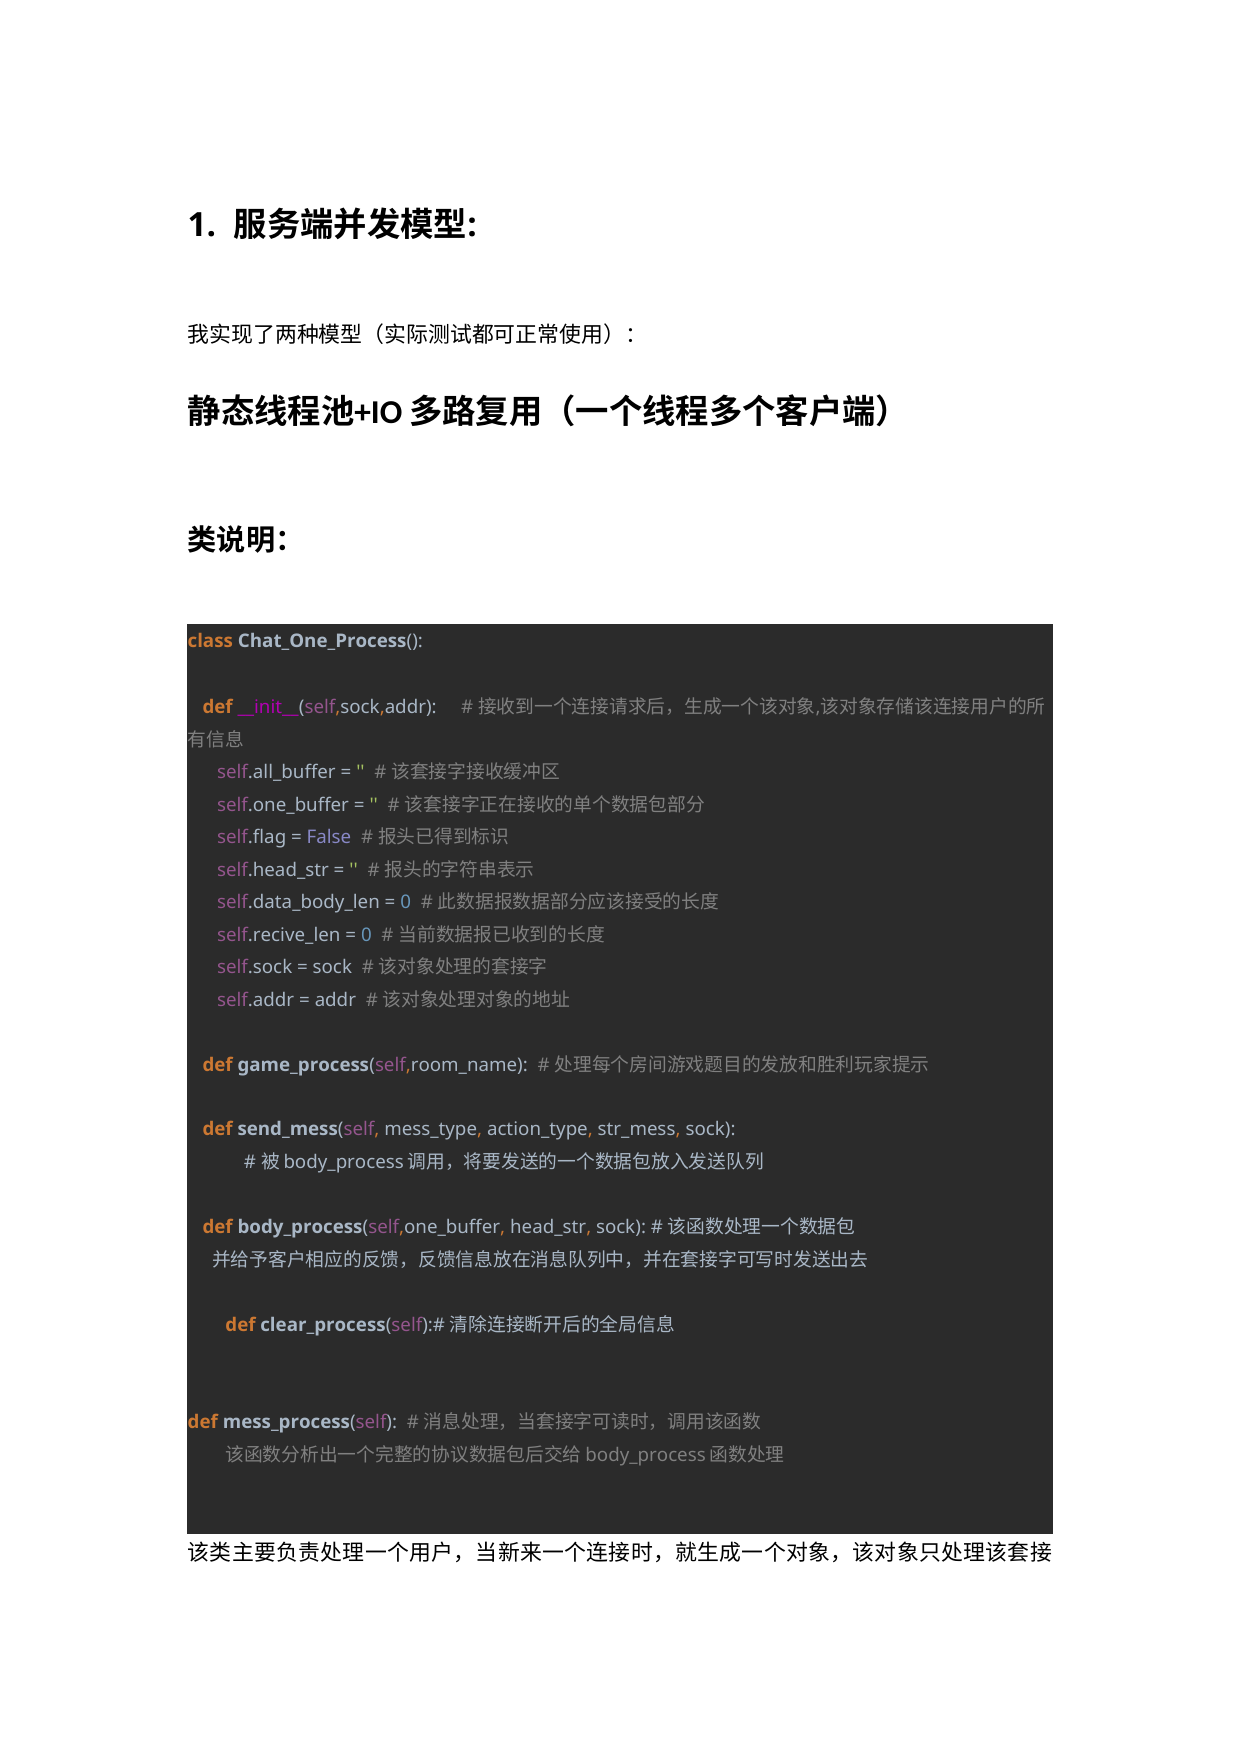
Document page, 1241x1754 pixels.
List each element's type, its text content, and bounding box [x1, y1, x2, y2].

text 我实现了两种模型（实际测试都可正常使用）： [187, 316, 1053, 349]
text class Chat_One_Process(): def __init__(self,sock,addr): # 接收到一个连接请求后，生成一个该对象,该对象存储该连接用户的所有信息 self.all_buffer = '' # 该套接字接收缓冲区 self.one_buffer = '' # 该套接字正在接收的单个数据包部分 self.flag = False # 报头已得到标识 self.head_str = '' # 报头的字符串表示 self.data_body_len = 0 # 此数据报数据部分应该接受的长度 self.recive_len = 0 # 当前数据报已收到的长度 self.sock = sock # 该对象处理的套接字 self.addr = addr # 该对象处理对象的地址 def game_process(self,room_name): # 处理每个房间游戏题目的发放和胜利玩家提示 def send_mess(self, mess_type, action_type, str_mess, sock): [187, 624, 1053, 1144]
subtitle 类说明： [187, 505, 1053, 570]
text 并给予客户相应的反馈，反馈信息放在消息队列中，并在套接字可写时发送出去 [187, 1242, 1053, 1274]
text def clear_process(self):# 清除连接断开后的全局信息 def mess_process(self): # 消息处理，当套接字可读时，调用该函数 [187, 1307, 1053, 1437]
subtitle 服务端并发模型: [187, 189, 1053, 254]
text 该函数分析出一个完整的协议数据包后交给body_process函数处理 [187, 1437, 1053, 1469]
subtitle 静态线程池+IO多路复用（一个线程多个客户端） [187, 376, 1053, 441]
text # 被body_process调用，将要发送的一个数据包放入发送队列 def body_process(self,one_buffer, head_str, sock): # 该函数处理一个数据包 [187, 1144, 1053, 1242]
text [187, 1534, 1053, 1567]
